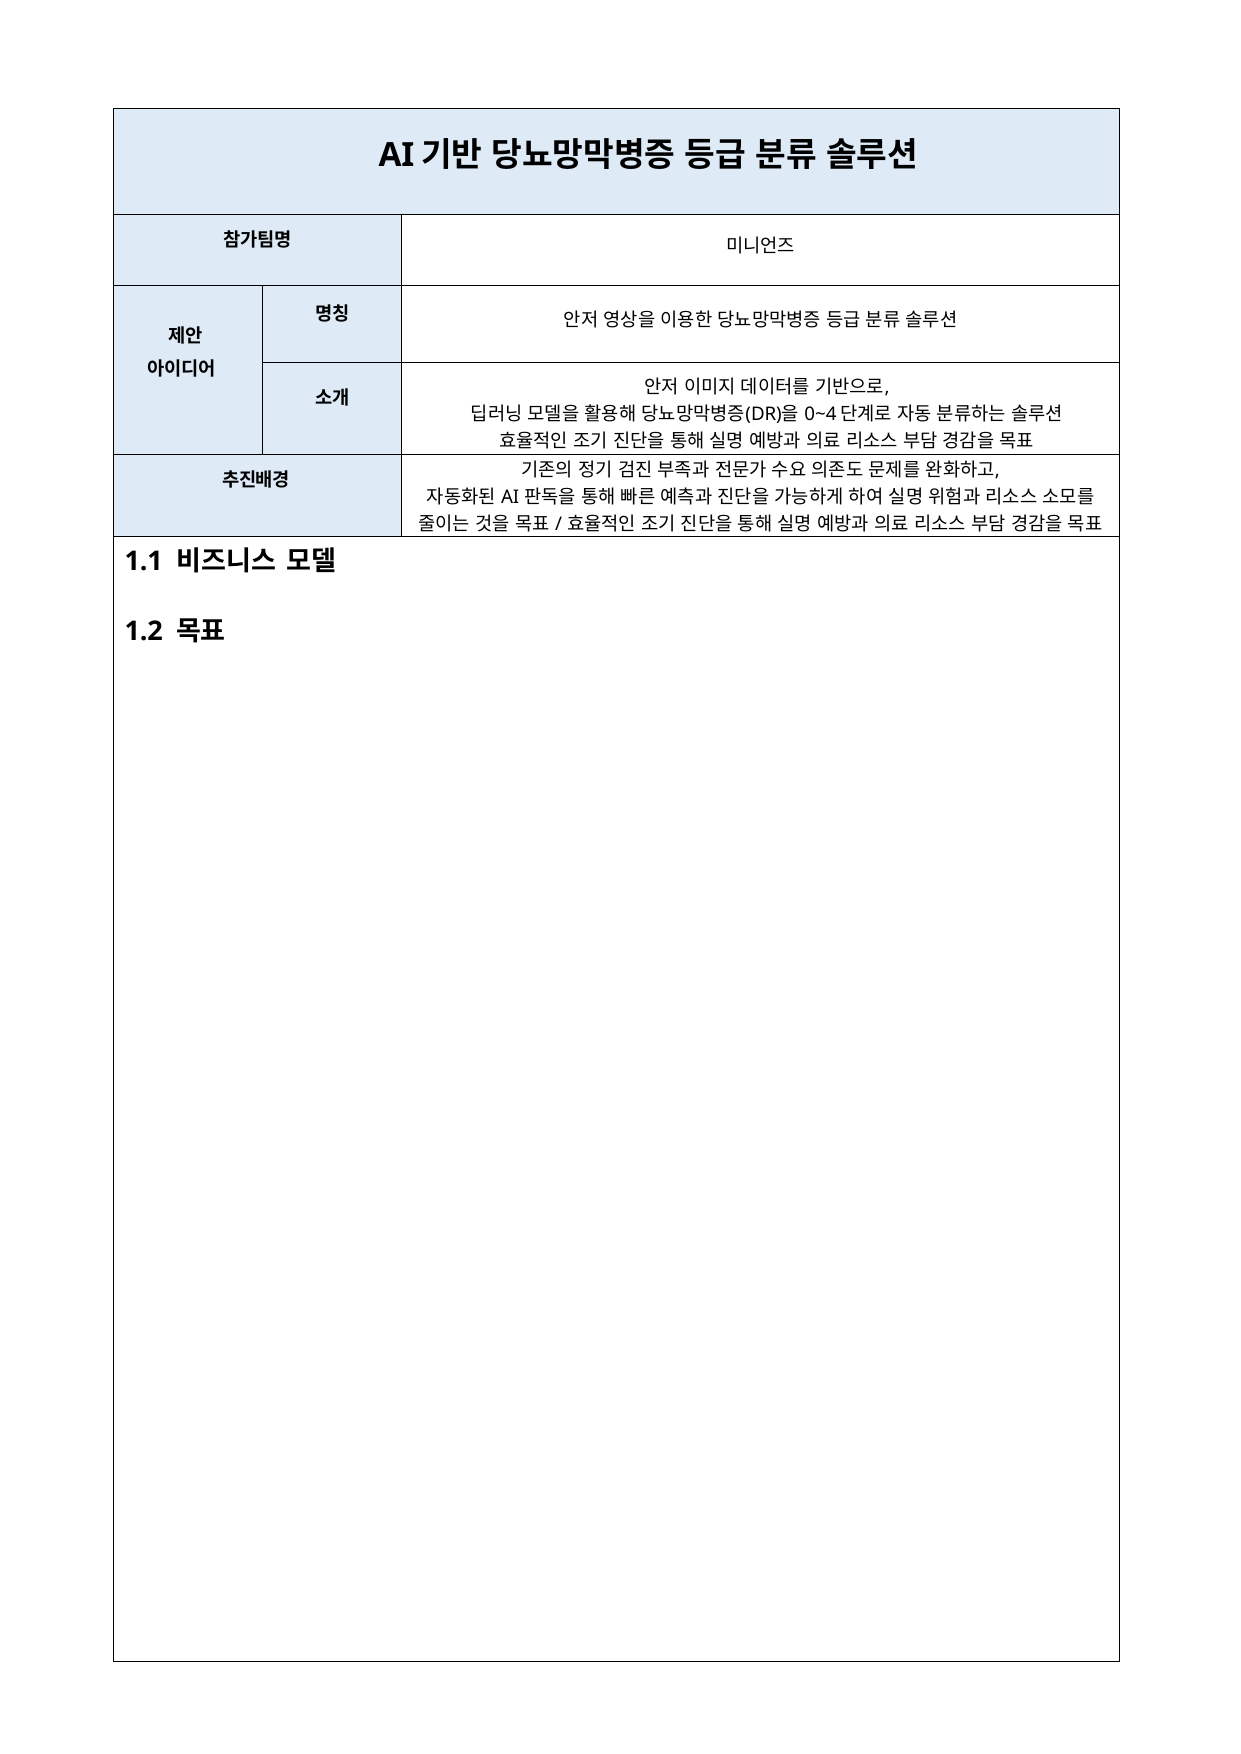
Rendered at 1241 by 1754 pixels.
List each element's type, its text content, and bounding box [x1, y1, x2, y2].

table_cell 안저 영상을 이용한 당뇨망막병증 등급 분류 솔루션 [402, 286, 1119, 362]
table_cell 명칭 [263, 286, 401, 362]
table_cell 참가팀명 [114, 215, 401, 285]
table_cell 소개 [263, 363, 401, 454]
table_cell 비즈니스 모델 목표 [114, 537, 1119, 1661]
table_cell 추진배경 [114, 455, 401, 536]
table_cell 안저 이미지 데이터를 기반으로, 딥러닝 모델을 활용해 당뇨망막병증(DR)을 0~4단계로 자동 분류하는 솔루션 효율적인 조기 진단을 통해 실명 예방과 의료 리소스 부담 경감을 목표 [402, 363, 1119, 454]
table_cell 미니언즈 [402, 215, 1119, 285]
table_cell 기존의 정기 검진 부족과 전문가 수요 의존도 문제를 완화하고, 자동화된 AI 판독을 통해 빠른 예측과 진단을 가능하게 하여 실명 위험과 리소스 소모를 줄이는 것을 목표 / 효율적인 조기 진단을 통해 실명 예방과 의료 리소스 부담 경감을 목표 [402, 455, 1119, 536]
table_header AI기반 당뇨망막병증 등급 분류 솔루션 [114, 109, 1119, 214]
table_cell 제안 아이디어 [114, 286, 262, 454]
